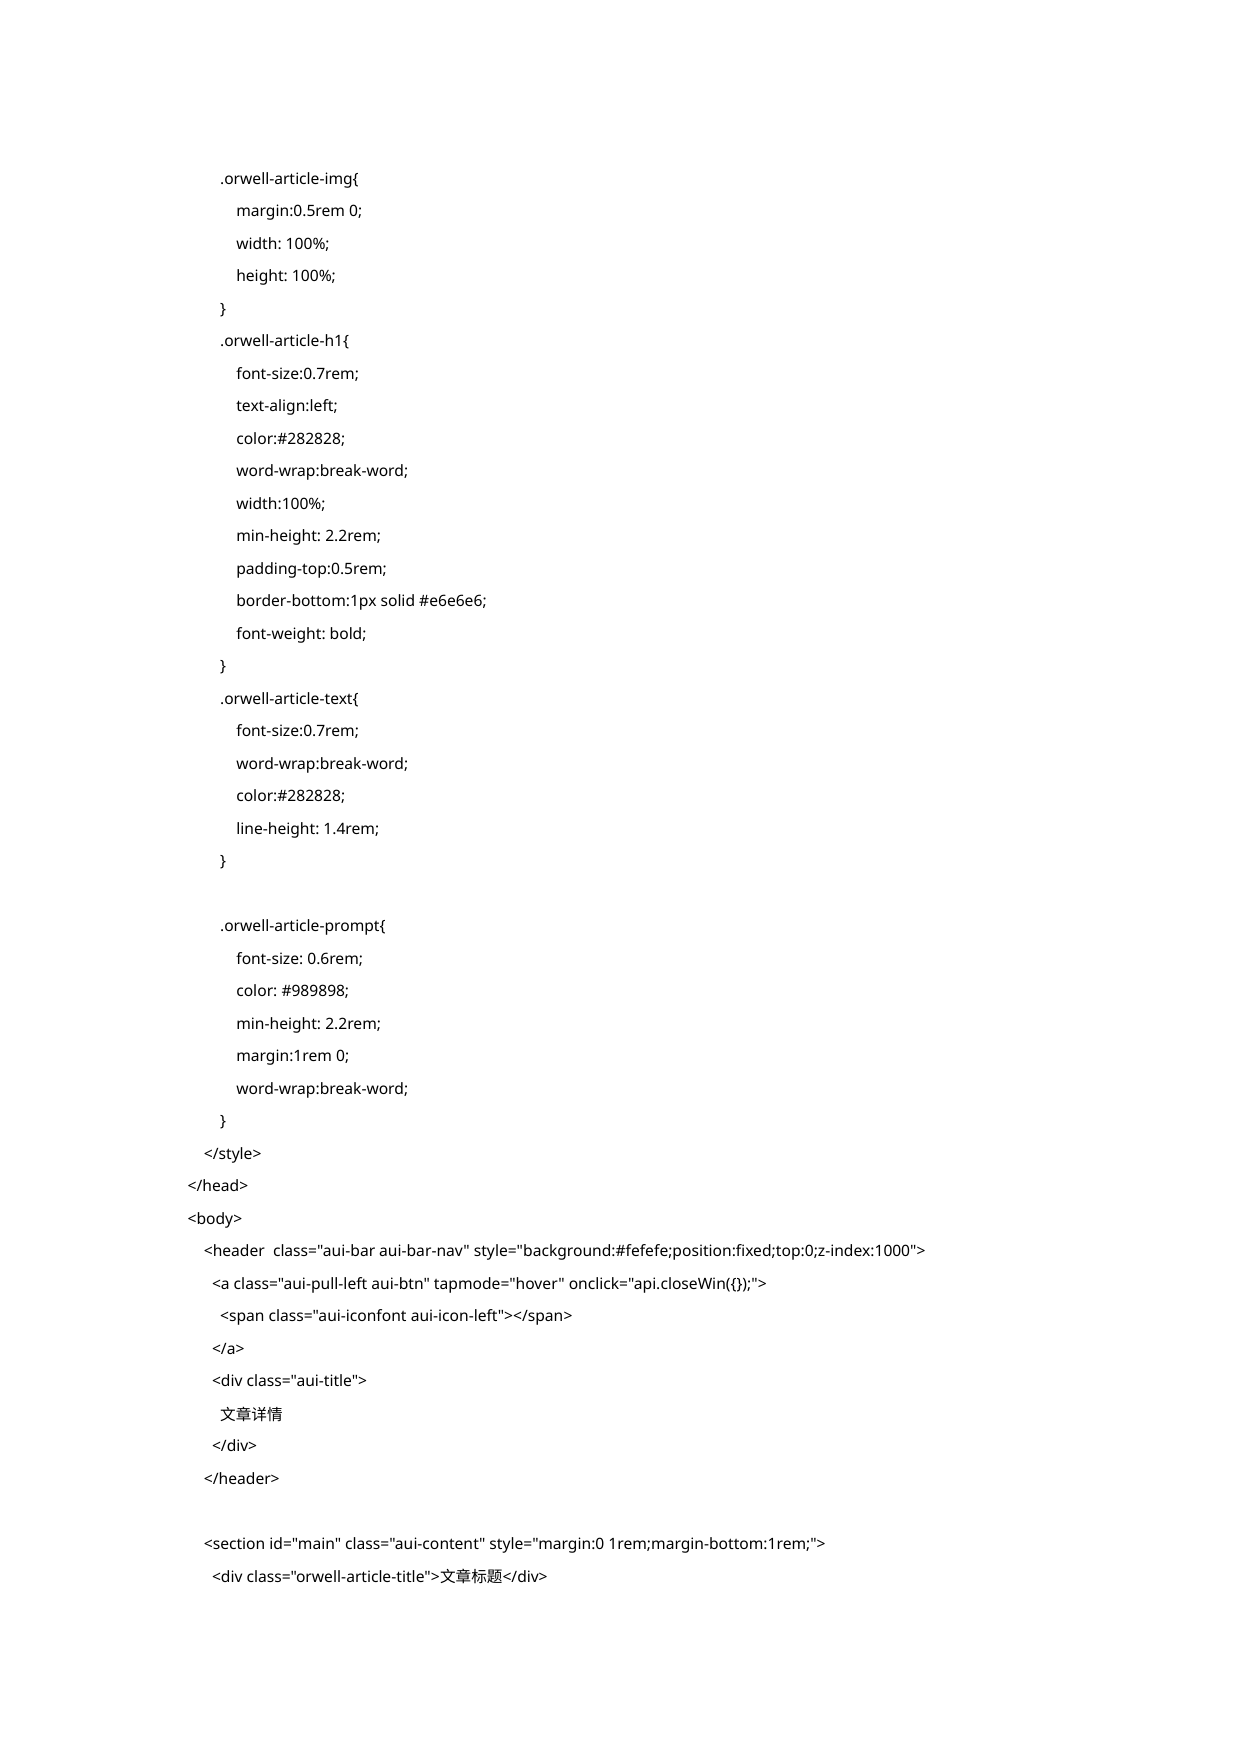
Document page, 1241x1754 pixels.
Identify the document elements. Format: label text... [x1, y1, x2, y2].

text font-weight: bold; [187, 617, 1053, 649]
text line-height: 1.4rem; [187, 812, 1053, 844]
text .orwell-article-h1{ [187, 324, 1053, 357]
text color:#282828; [187, 779, 1053, 812]
text <span class="aui-iconfont aui-icon-left"></span> [187, 1299, 1053, 1332]
text min-height: 2.2rem; [187, 519, 1053, 552]
text word-wrap:break-word; [187, 454, 1053, 487]
text </a> [187, 1332, 1053, 1364]
text .orwell-article-img{ [187, 162, 1053, 194]
text width: 100%; [187, 227, 1053, 259]
text word-wrap:break-word; [187, 747, 1053, 779]
text font-size:0.7rem; [187, 357, 1053, 389]
text font-size: 0.6rem; [187, 942, 1053, 974]
text padding-top:0.5rem; [187, 552, 1053, 584]
text <body> [187, 1202, 1053, 1234]
text </style> [187, 1137, 1053, 1169]
text </head> [187, 1169, 1053, 1202]
text } [187, 292, 1053, 324]
text margin:0.5rem 0; [187, 194, 1053, 227]
text <div class="orwell-article-title">文章标题</div> [187, 1559, 1053, 1592]
text color: #989898; [187, 974, 1053, 1007]
text height: 100%; [187, 259, 1053, 292]
text </header> [187, 1462, 1053, 1494]
text } [187, 844, 1053, 877]
text } [187, 1104, 1053, 1137]
text 文章详情 [187, 1397, 1053, 1429]
text </div> [187, 1429, 1053, 1462]
text <section id="main" class="aui-content" style="margin:0 1rem;margin-bottom:1rem;"> [187, 1527, 1053, 1559]
text color:#282828; [187, 422, 1053, 454]
text <div class="aui-title"> [187, 1364, 1053, 1397]
text <header class="aui-bar aui-bar-nav" style="background:#fefefe;position:fixed;top:0;z-index:1000"> [187, 1234, 1053, 1267]
text width:100%; [187, 487, 1053, 519]
text font-size:0.7rem; [187, 714, 1053, 747]
text min-height: 2.2rem; [187, 1007, 1053, 1039]
text } [187, 649, 1053, 682]
text word-wrap:break-word; [187, 1072, 1053, 1104]
text border-bottom:1px solid #e6e6e6; [187, 584, 1053, 617]
text <a class="aui-pull-left aui-btn" tapmode="hover" onclick="api.closeWin({});"> [187, 1267, 1053, 1299]
text .orwell-article-text{ [187, 682, 1053, 714]
text .orwell-article-prompt{ [187, 909, 1053, 942]
text margin:1rem 0; [187, 1039, 1053, 1072]
text text-align:left; [187, 389, 1053, 422]
